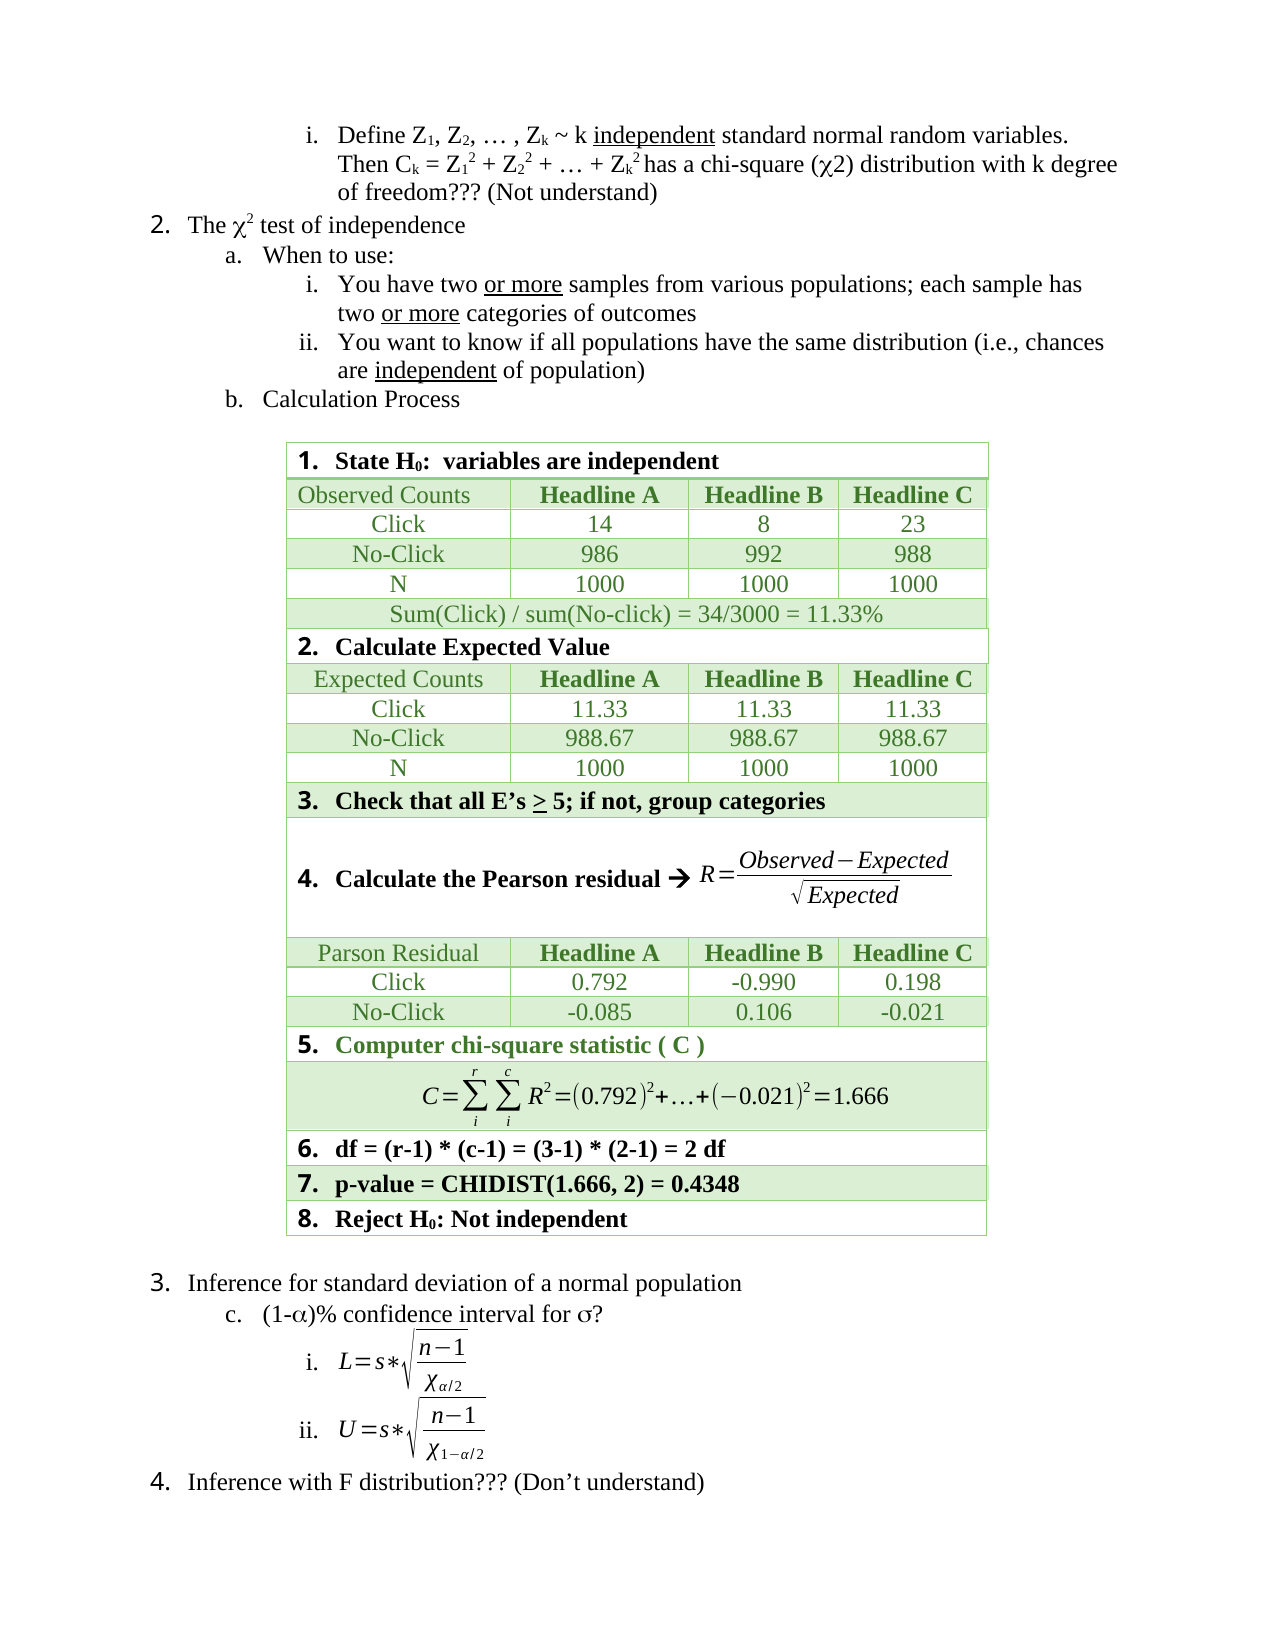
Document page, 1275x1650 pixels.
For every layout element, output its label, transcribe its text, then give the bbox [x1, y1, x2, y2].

table_cell 1000 [839, 753, 986, 782]
table_cell No-Click [287, 724, 510, 752]
table_cell Click [287, 968, 510, 996]
list Inference with F distribution??? (Don’t understand) [150, 1463, 1125, 1497]
table_cell Headline B [689, 664, 838, 693]
table_cell Headline C [839, 480, 986, 508]
table_cell 11.33 [689, 694, 838, 722]
table_cell N [287, 569, 510, 598]
table_cell 1000 [689, 569, 838, 598]
table_cell 1000 [511, 569, 688, 598]
table_cell Headline C [839, 664, 986, 693]
table_cell 988.67 [689, 724, 838, 752]
table_cell Headline B [689, 938, 838, 966]
table_cell [287, 1062, 986, 1129]
table_cell No-Click [287, 539, 510, 568]
list When to use: [225, 240, 1125, 269]
table_cell Headline A [511, 938, 688, 966]
table_cell 988.67 [839, 724, 986, 752]
table_cell No-Click [287, 997, 510, 1026]
table_cell Headline A [511, 664, 688, 693]
table_cell Sum(Click) / sum(No-click) = 34/3000 = 11.33% [287, 599, 986, 628]
table_cell df = (r-1) * (c-1) = (3-1) * (2-1) = 2 df [287, 1131, 986, 1164]
list (1-)% confidence interval for ? [225, 1299, 1125, 1327]
table_cell 986 [511, 539, 688, 568]
table_cell -0.021 [839, 997, 986, 1026]
table_cell 988 [839, 539, 986, 568]
table_cell Parson Residual [287, 938, 510, 966]
table_cell Observed Counts [287, 480, 510, 508]
table_cell Computer chi-square statistic ( C ) [287, 1027, 986, 1061]
table_cell 1000 [689, 753, 838, 782]
table_cell Headline A [511, 480, 688, 508]
table_cell 1000 [839, 569, 986, 598]
table_cell 0.792 [511, 968, 688, 996]
table_cell 988.67 [511, 724, 688, 752]
table_cell 11.33 [839, 694, 986, 722]
table_cell Reject H0: Not independent [287, 1201, 986, 1235]
list Calculation Process [225, 384, 1125, 413]
table_cell Headline B [689, 480, 838, 508]
table_cell p-value = CHIDIST(1.666, 2) = 0.4348 [287, 1166, 986, 1200]
table_cell -0.990 [689, 968, 838, 996]
table_cell Calculate Expected Value [287, 629, 988, 663]
table_cell Click [287, 510, 510, 538]
list You want to know if all populations have the same distribution (i.e., chances are independent of population) [319, 327, 1125, 384]
table_cell Headline C [839, 938, 986, 966]
table_cell Check that all E’s > 5; if not, group categories [287, 783, 986, 817]
table_cell 11.33 [511, 694, 688, 722]
list The 2 test of independence [150, 206, 1125, 240]
table_cell Click [287, 694, 510, 722]
table_cell 0.106 [689, 997, 838, 1026]
list Inference for standard deviation of a normal population [150, 1264, 1125, 1299]
table_cell N [287, 753, 510, 782]
table_cell 14 [511, 510, 688, 538]
table_cell Calculate the Pearson residual [287, 818, 986, 937]
table_cell 0.198 [839, 968, 986, 996]
table_cell 23 [839, 510, 986, 538]
table_cell -0.085 [511, 997, 688, 1026]
list You have two or more samples from various populations; each sample has two or more categories of outcomes [319, 269, 1125, 327]
table_header State H0: variables are independent [287, 443, 988, 477]
table_cell 8 [689, 510, 838, 538]
list Define Z1, Z2, … , Zk ~ k independent standard normal random variables. Then Ck = Z12 + Z22 + … + Zk2 has a chi-square (2) distribution with k degree of freedom??? (Not understand) [319, 120, 1125, 206]
table_cell Expected Counts [287, 664, 510, 693]
table_cell 992 [689, 539, 838, 568]
table_cell 1000 [511, 753, 688, 782]
